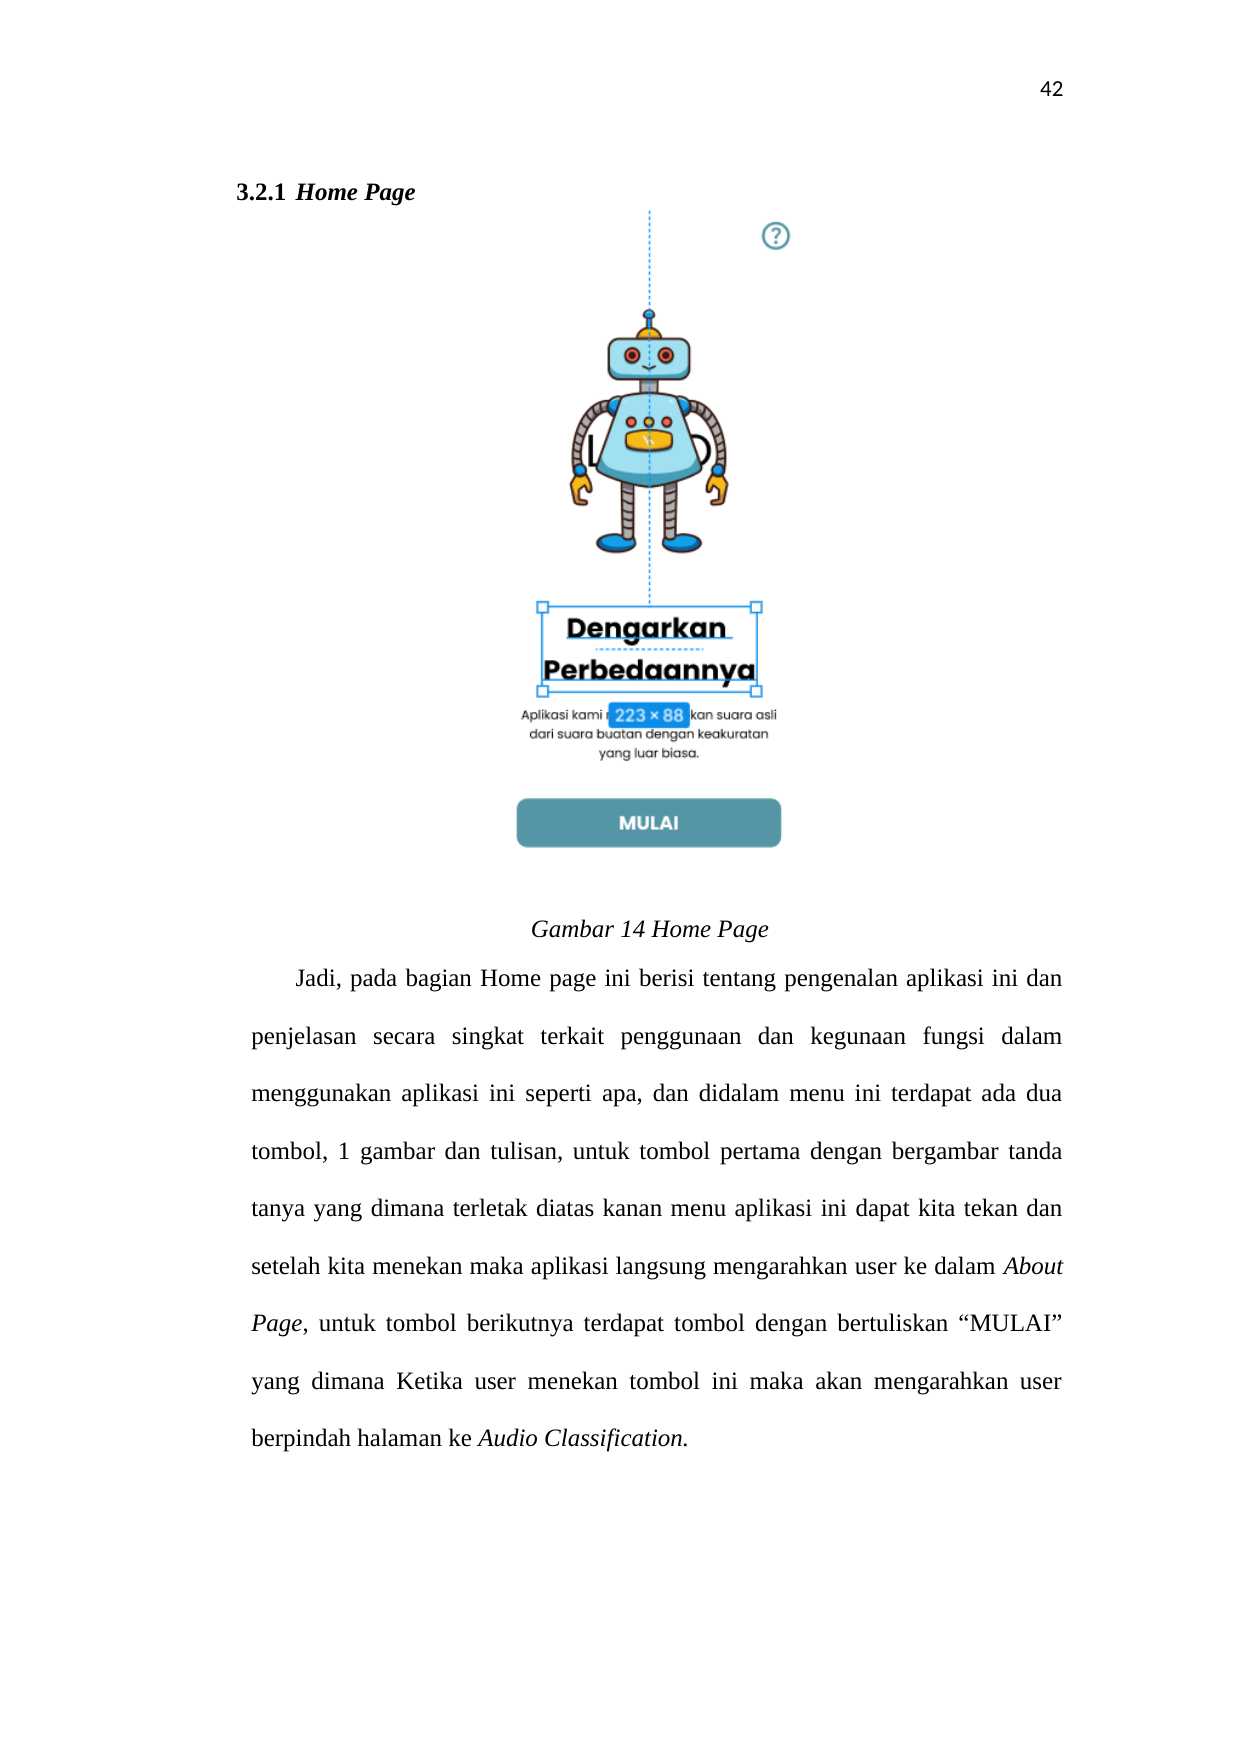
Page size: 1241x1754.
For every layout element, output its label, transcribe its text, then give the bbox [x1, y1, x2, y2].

text Jadi, pada bagian Home page ini berisi tentang pengenalan aplikasi ini dan penjelasan secara singkat terkait penggunaan dan kegunaan fungsi dalam menggunakan aplikasi ini seperti apa, dan didalam menu ini terdapat ada dua tombol, 1 gambar dan tulisan, untuk tombol pertama dengan bergambar tanda tanya yang dimana terletak diatas kanan menu aplikasi ini dapat kita tekan dan setelah kita menekan maka aplikasi langsung mengarahkan user ke dalam About Page, untuk tombol berikutnya terdapat tombol dengan bertuliskan “MULAI” yang dimana Ketika user menekan tombol ini maka akan mengarahkan user berpindah halaman ke Audio Classification. [251, 963, 1063, 1452]
picture [484, 210, 815, 889]
subtitle Home Page [236, 177, 1063, 206]
text Gambar 14 Home Page [236, 914, 1063, 942]
